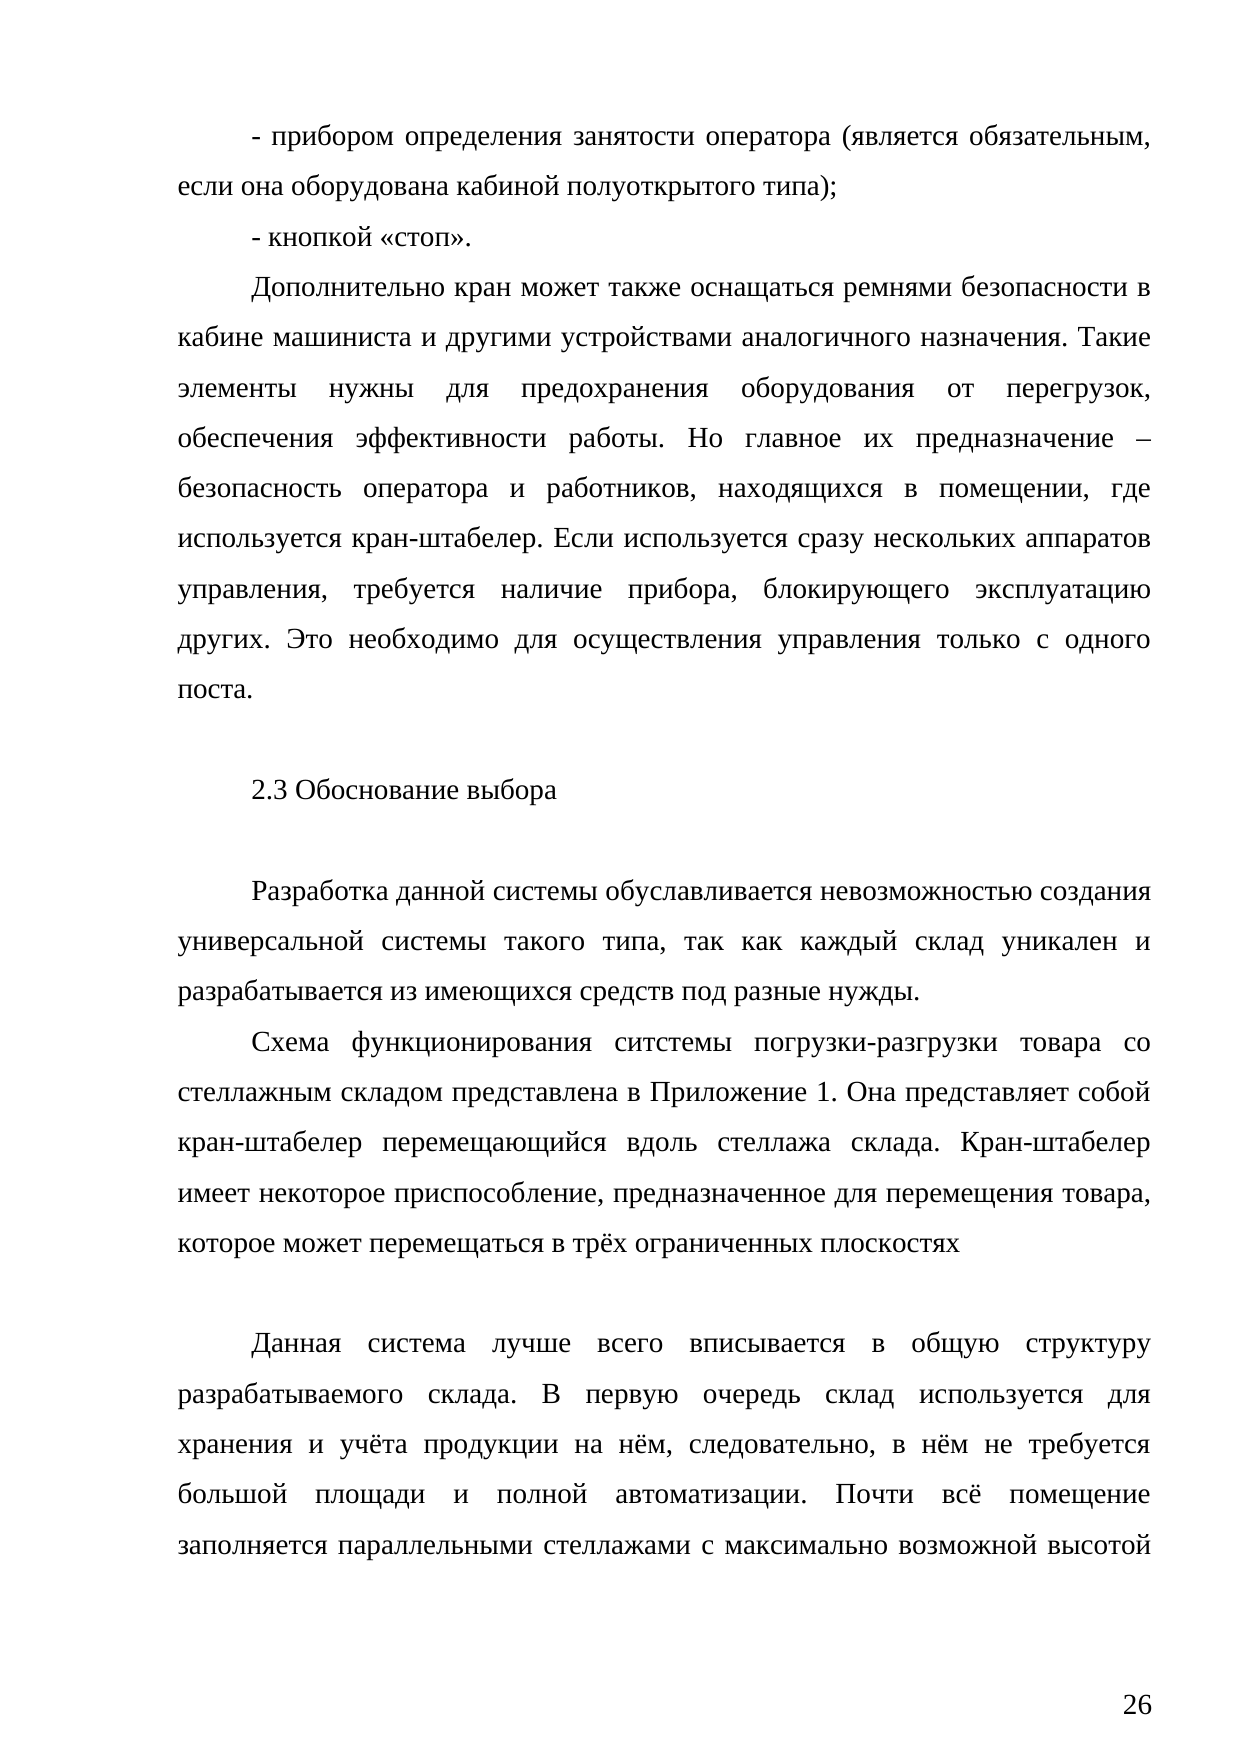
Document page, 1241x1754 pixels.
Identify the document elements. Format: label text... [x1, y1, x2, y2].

text Разработка данной системы обуславливается невозможностью создания универсальной системы такого типа, так как каждый склад уникален и разрабатывается из имеющихся средств под разные нужды. [177, 873, 1152, 1007]
text Схема функционирования ситстемы погрузки-разгрузки товара со стеллажным складом представлена в Приложение 1. Она представляет собой кран-штабелер перемещающийся вдоль стеллажа склада. Кран-штабелер имеет некоторое приспособление, предназначенное для перемещения товара, которое может перемещаться в трёх ограниченных плоскостях [177, 1024, 1152, 1258]
text Дополнительно кран может также оснащаться ремнями безопасности в кабине машиниста и другими устройствами аналогичного назначения. Такие элементы нужны для предохранения оборудования от перегрузок, обеспечения эффективности работы. Но главное их предназначение – безопасность оператора и работников, находящихся в помещении, где используется кран-штабелер. Если используется сразу нескольких аппаратов управления, требуется наличие прибора, блокирующего эксплуатацию других. Это необходимо для осуществления управления только с одного поста. [177, 269, 1152, 705]
subtitle 2.3 Обоснование выбора [177, 772, 1152, 806]
text - кнопкой «стоп». [177, 219, 1152, 252]
text - прибором определения занятости оператора (является обязательным, если она оборудована кабиной полуоткрытого типа); [177, 118, 1152, 202]
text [177, 1326, 1152, 1560]
